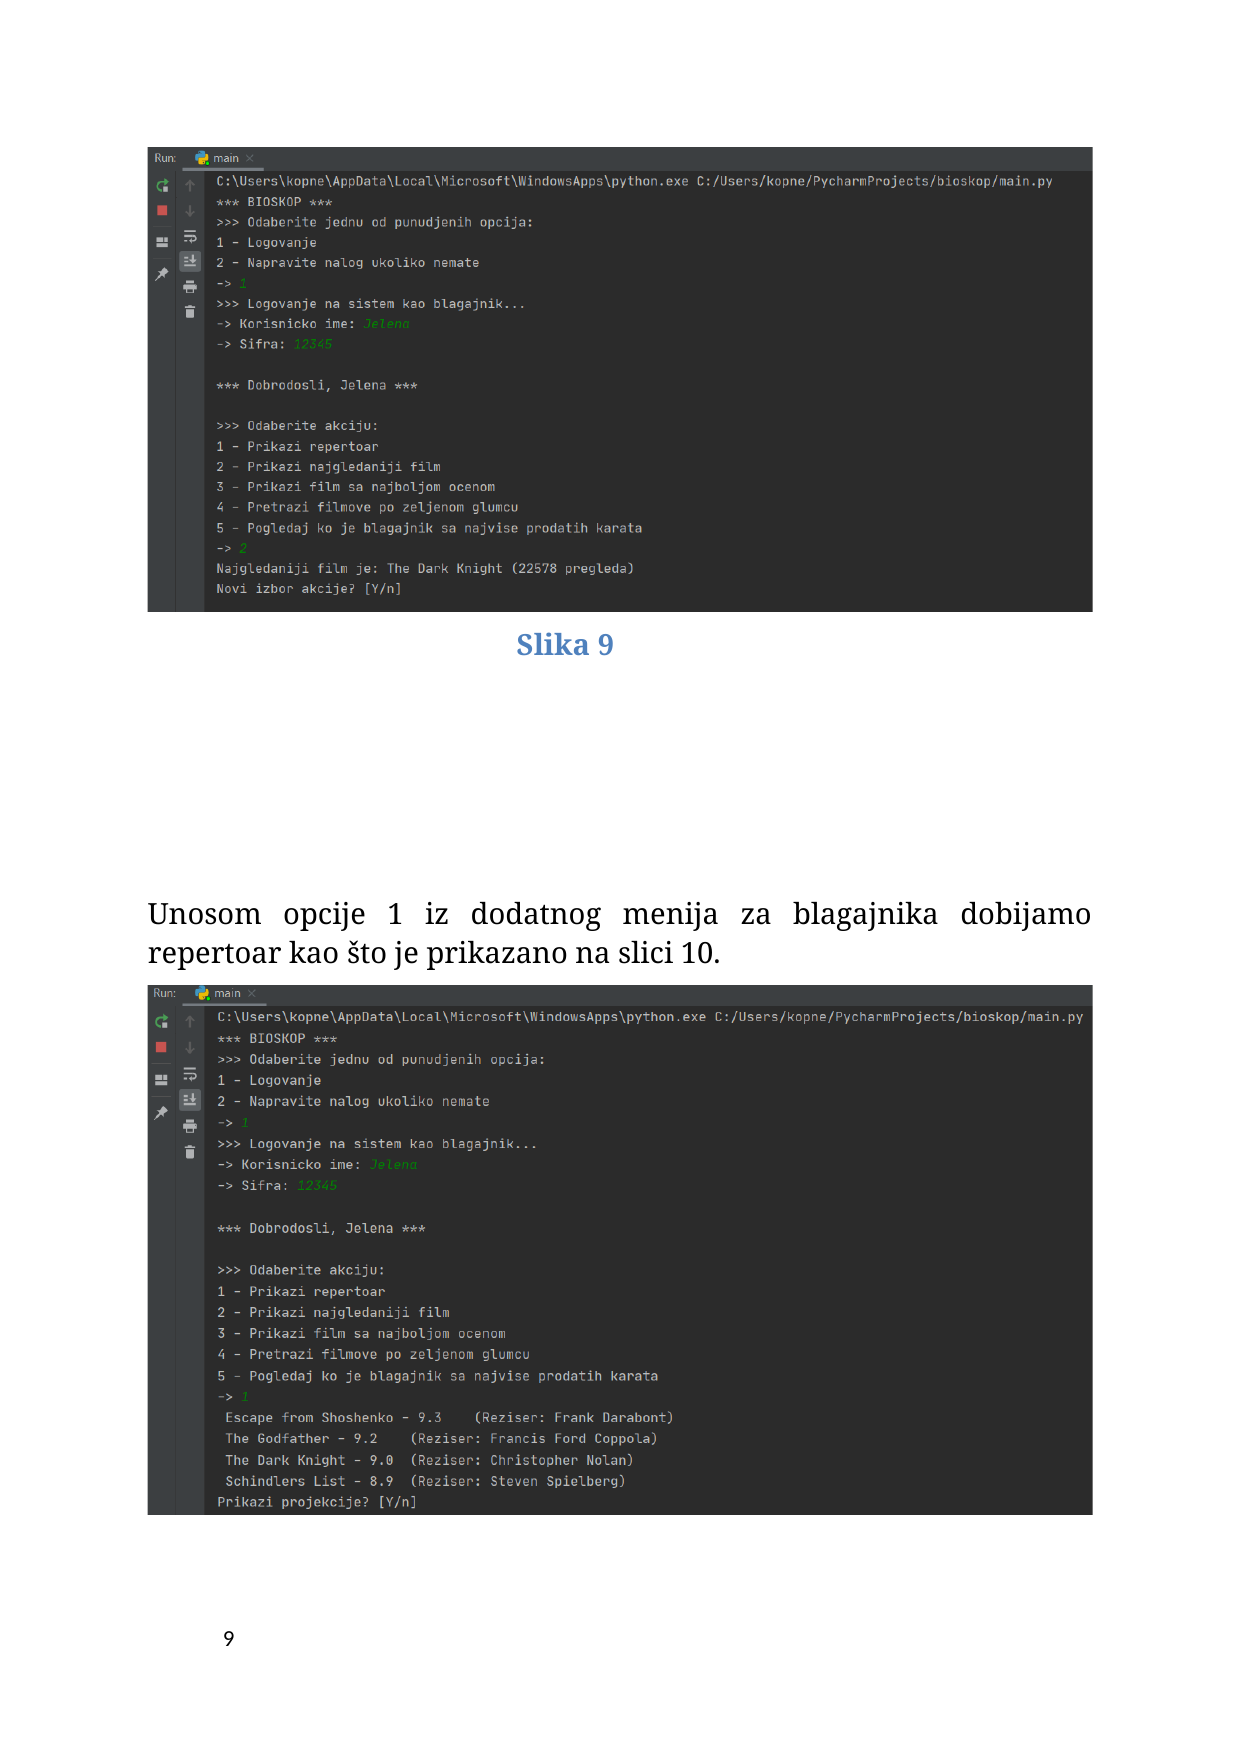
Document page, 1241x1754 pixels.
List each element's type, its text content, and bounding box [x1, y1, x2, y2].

picture [147, 985, 1093, 1515]
picture [147, 147, 1093, 612]
text Slika 9 [441, 624, 1093, 663]
text Unosom opcije 1 iz dodatnog menija za blagajnika dobijamo repertoar kao što je prikazano na slici 10. [148, 893, 1093, 972]
